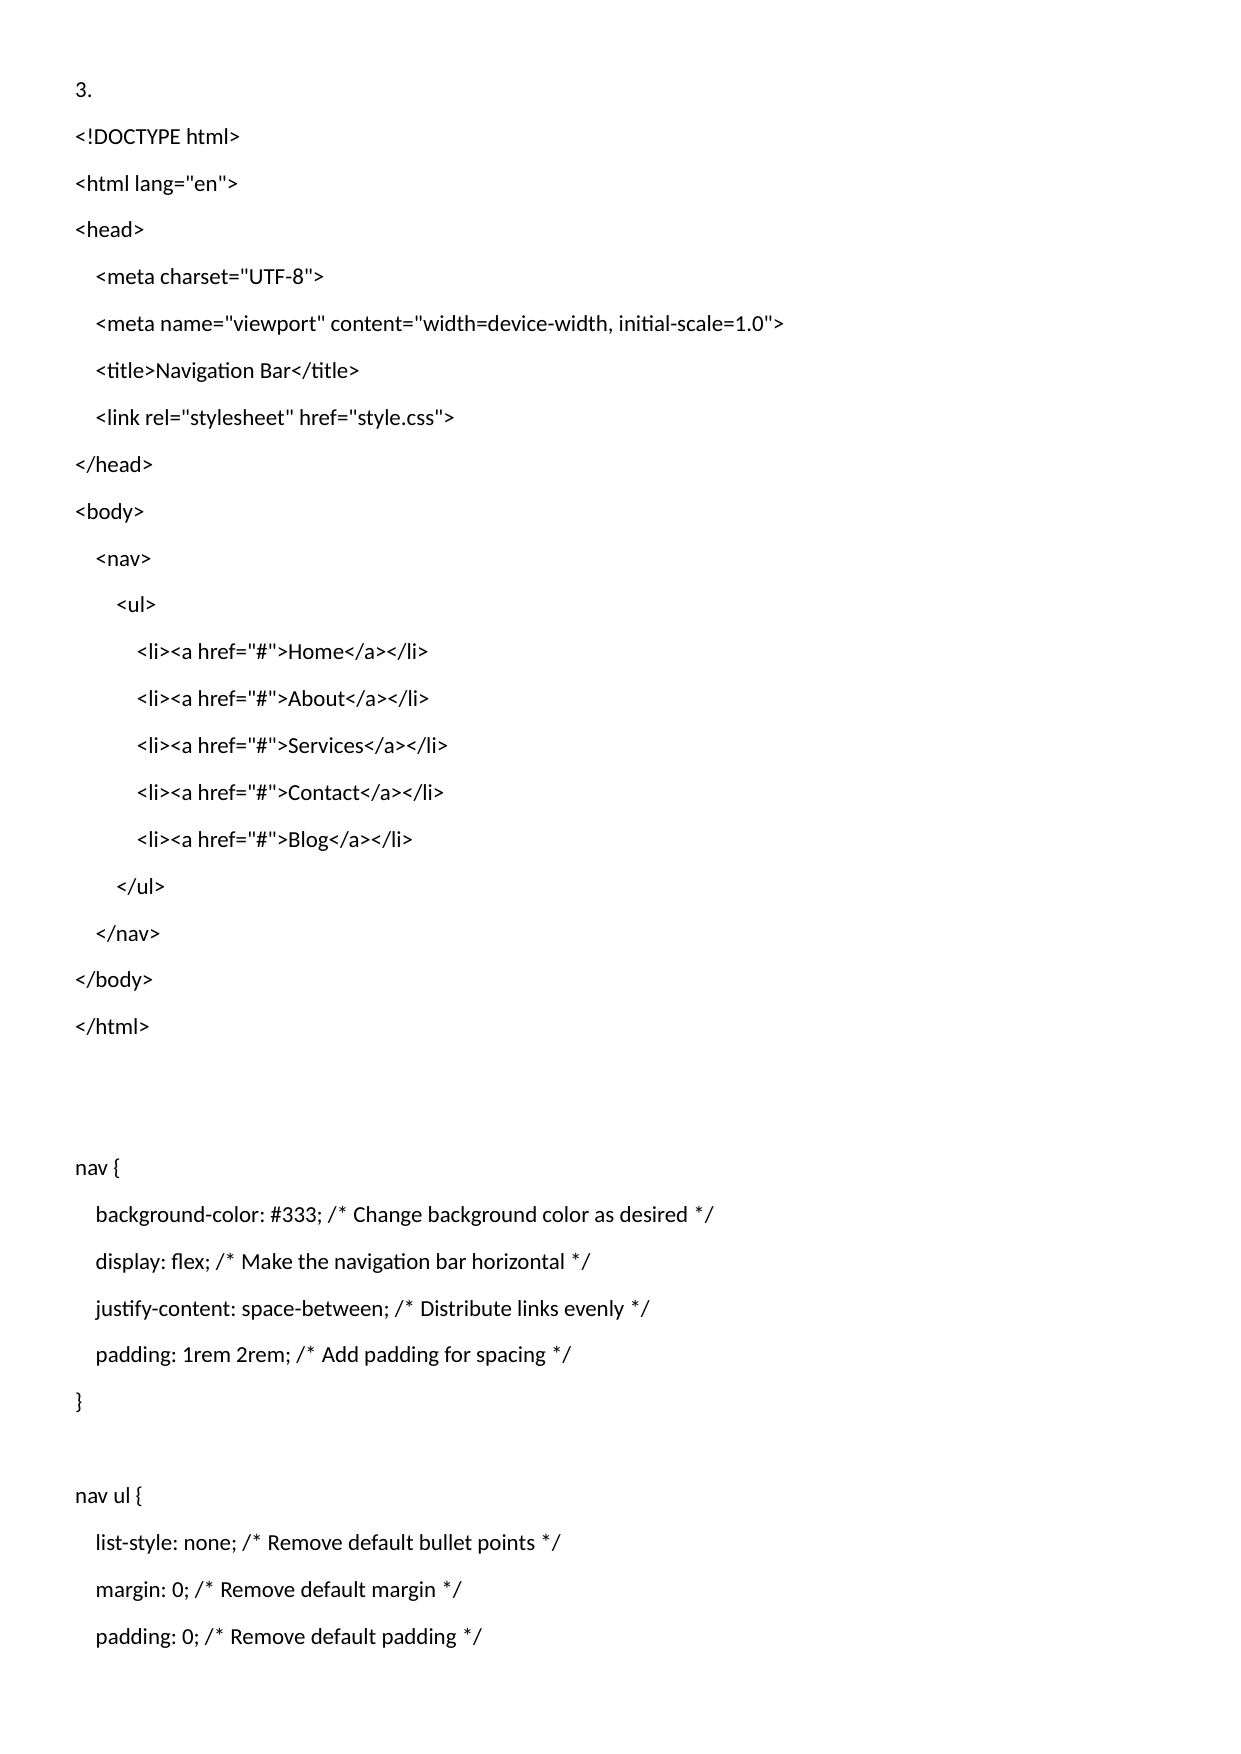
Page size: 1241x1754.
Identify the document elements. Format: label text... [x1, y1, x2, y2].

text <ul> [75, 591, 1165, 619]
text <li><a href="#">Services</a></li> [75, 731, 1165, 759]
text nav ul { [75, 1481, 1165, 1509]
text <meta name="viewport" content="width=device-width, initial-scale=1.0"> [75, 309, 1165, 337]
text <li><a href="#">About</a></li> [75, 684, 1165, 712]
text <body> [75, 497, 1165, 525]
text </html> [75, 1012, 1165, 1041]
text <li><a href="#">Blog</a></li> [75, 825, 1165, 853]
text nav { [75, 1153, 1165, 1181]
text <html lang="en"> [75, 169, 1165, 197]
text <li><a href="#">Contact</a></li> [75, 778, 1165, 806]
text margin: 0; /* Remove default margin */ [75, 1575, 1165, 1603]
text <title>Navigation Bar</title> [75, 356, 1165, 384]
text </head> [75, 450, 1165, 478]
text list-style: none; /* Remove default bullet points */ [75, 1528, 1165, 1556]
text background-color: #333; /* Change background color as desired */ [75, 1200, 1165, 1228]
text </nav> [75, 919, 1165, 947]
text padding: 1rem 2rem; /* Add padding for spacing */ [75, 1341, 1165, 1369]
text } [75, 1387, 1165, 1416]
text justify-content: space-between; /* Distribute links evenly */ [75, 1294, 1165, 1322]
text padding: 0; /* Remove default padding */ [75, 1622, 1165, 1650]
text <li><a href="#">Home</a></li> [75, 637, 1165, 666]
text </body> [75, 966, 1165, 994]
text <!DOCTYPE html> [75, 122, 1165, 150]
text 3. [75, 75, 1165, 103]
text display: flex; /* Make the navigation bar horizontal */ [75, 1247, 1165, 1275]
text <link rel="stylesheet" href="style.css"> [75, 403, 1165, 431]
text <head> [75, 216, 1165, 244]
text <meta charset="UTF-8"> [75, 262, 1165, 291]
text <nav> [75, 544, 1165, 572]
text </ul> [75, 872, 1165, 900]
